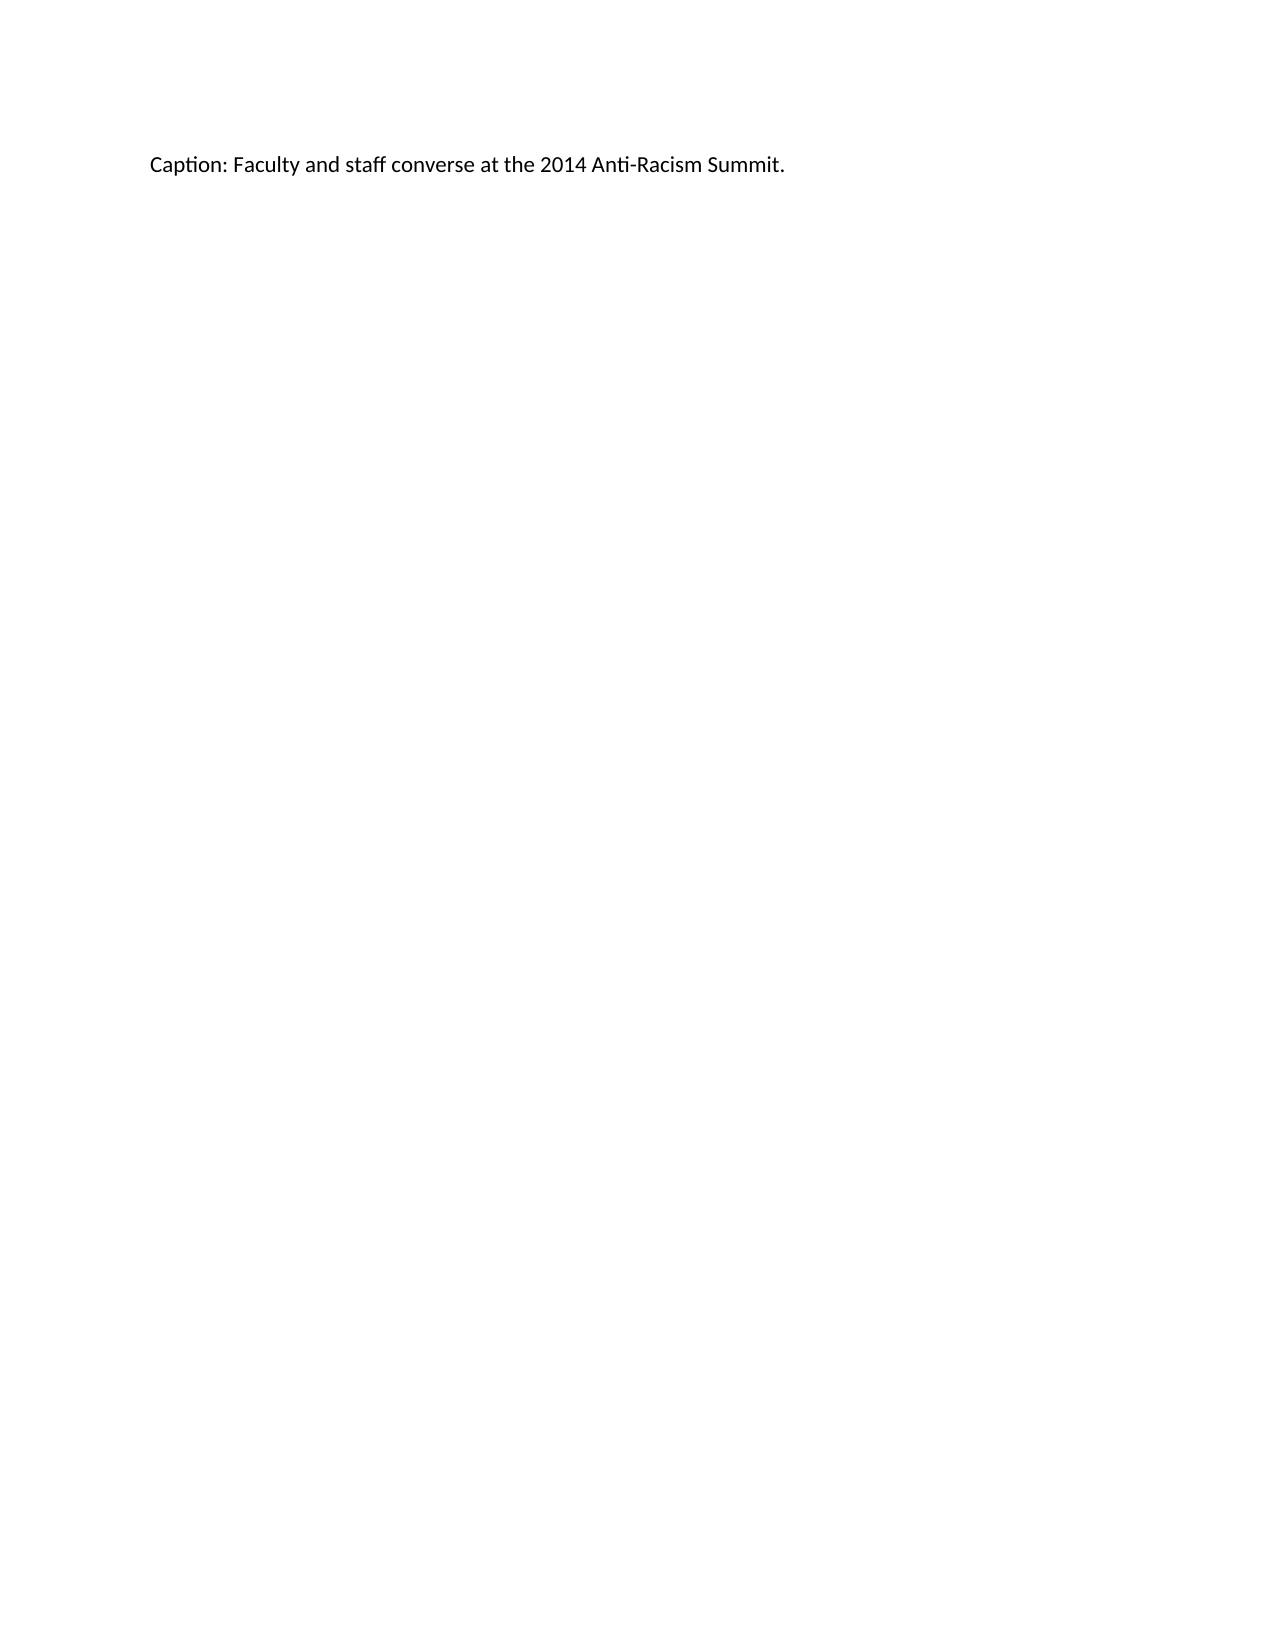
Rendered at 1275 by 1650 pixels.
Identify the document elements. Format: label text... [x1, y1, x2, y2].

text Caption: Faculty and staff converse at the 2014 Anti-Racism Summit. [150, 150, 1125, 178]
